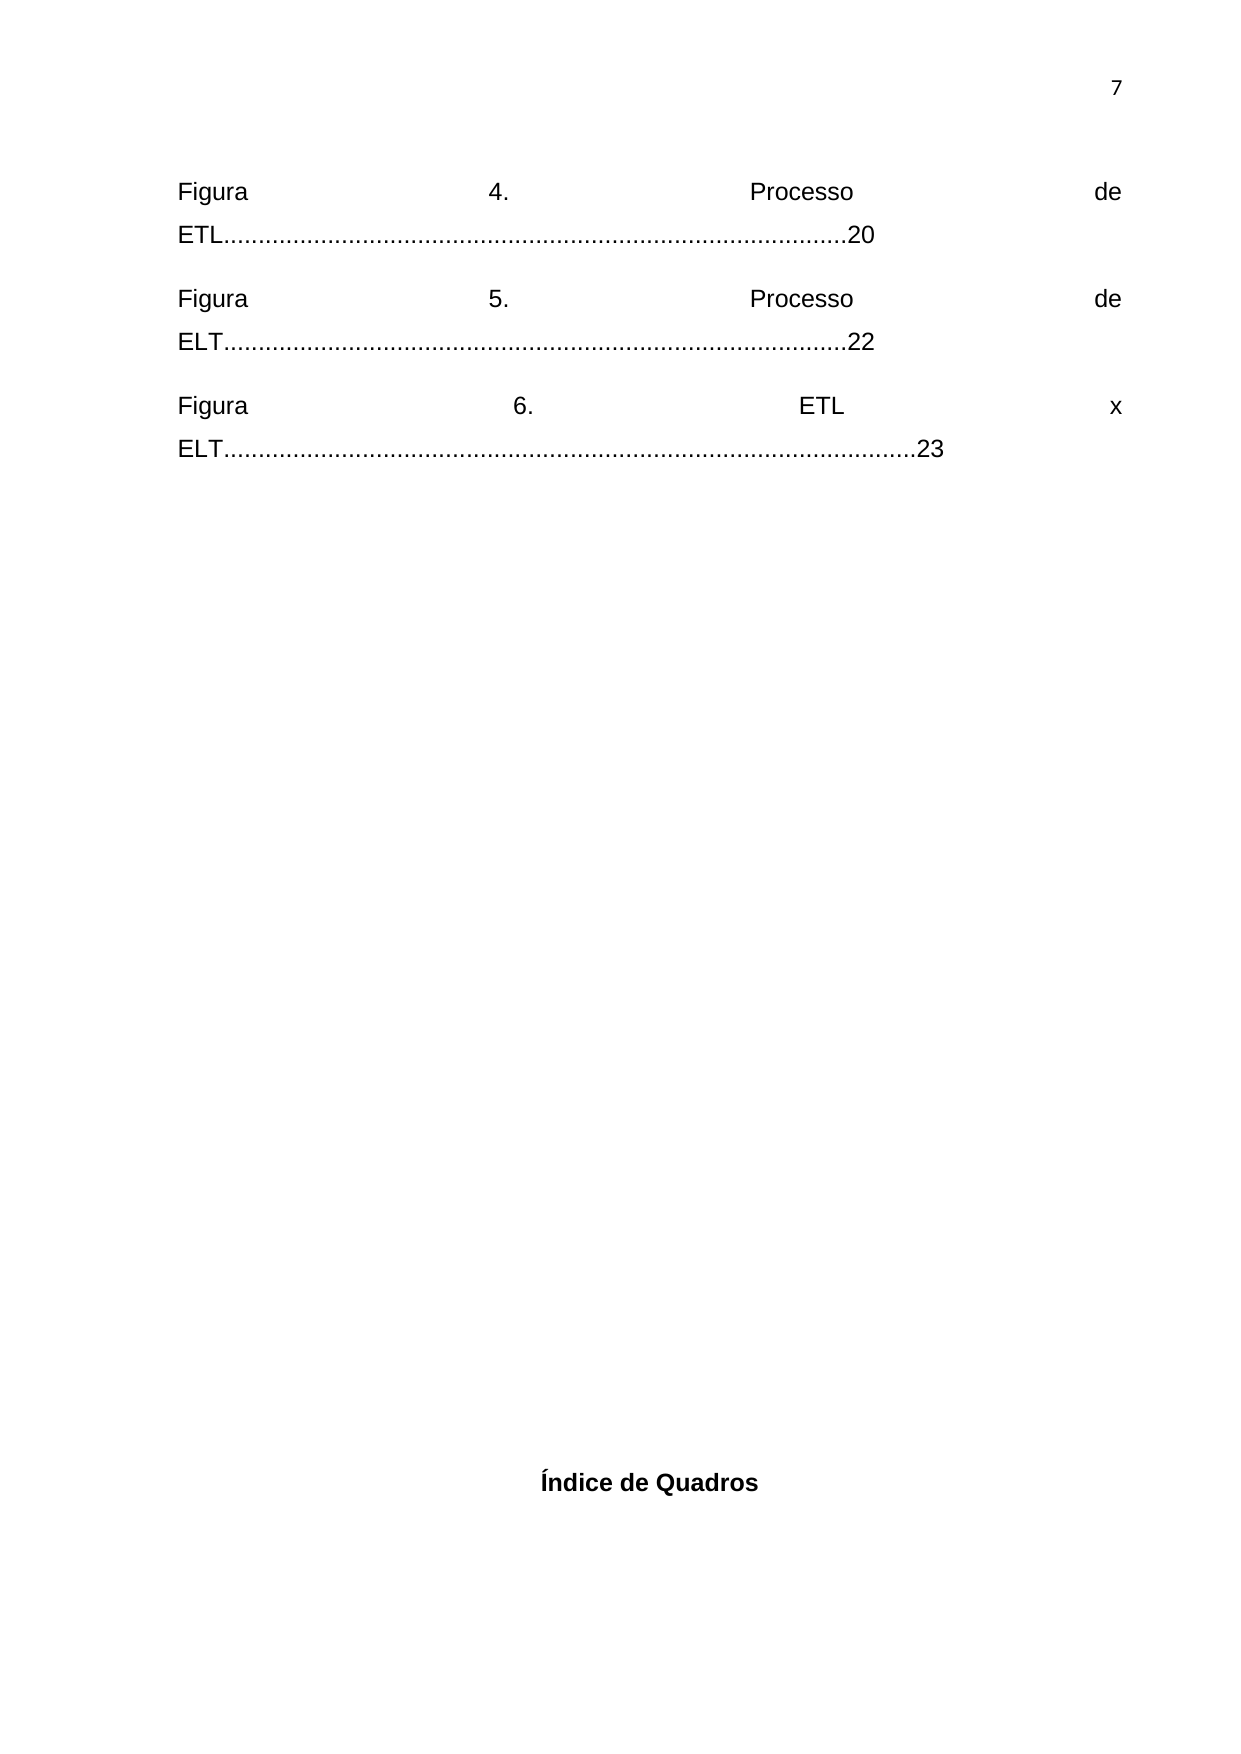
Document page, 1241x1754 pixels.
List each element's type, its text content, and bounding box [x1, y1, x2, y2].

text Figura 6. ETL x ELT....................................................................................................23 [177, 391, 1122, 463]
text Figura 4. Processo de ETL..........................................................................................20 [177, 177, 1122, 249]
text Figura 5. Processo de ELT..........................................................................................22 [177, 284, 1122, 356]
text Índice de Quadros [177, 1468, 1122, 1497]
